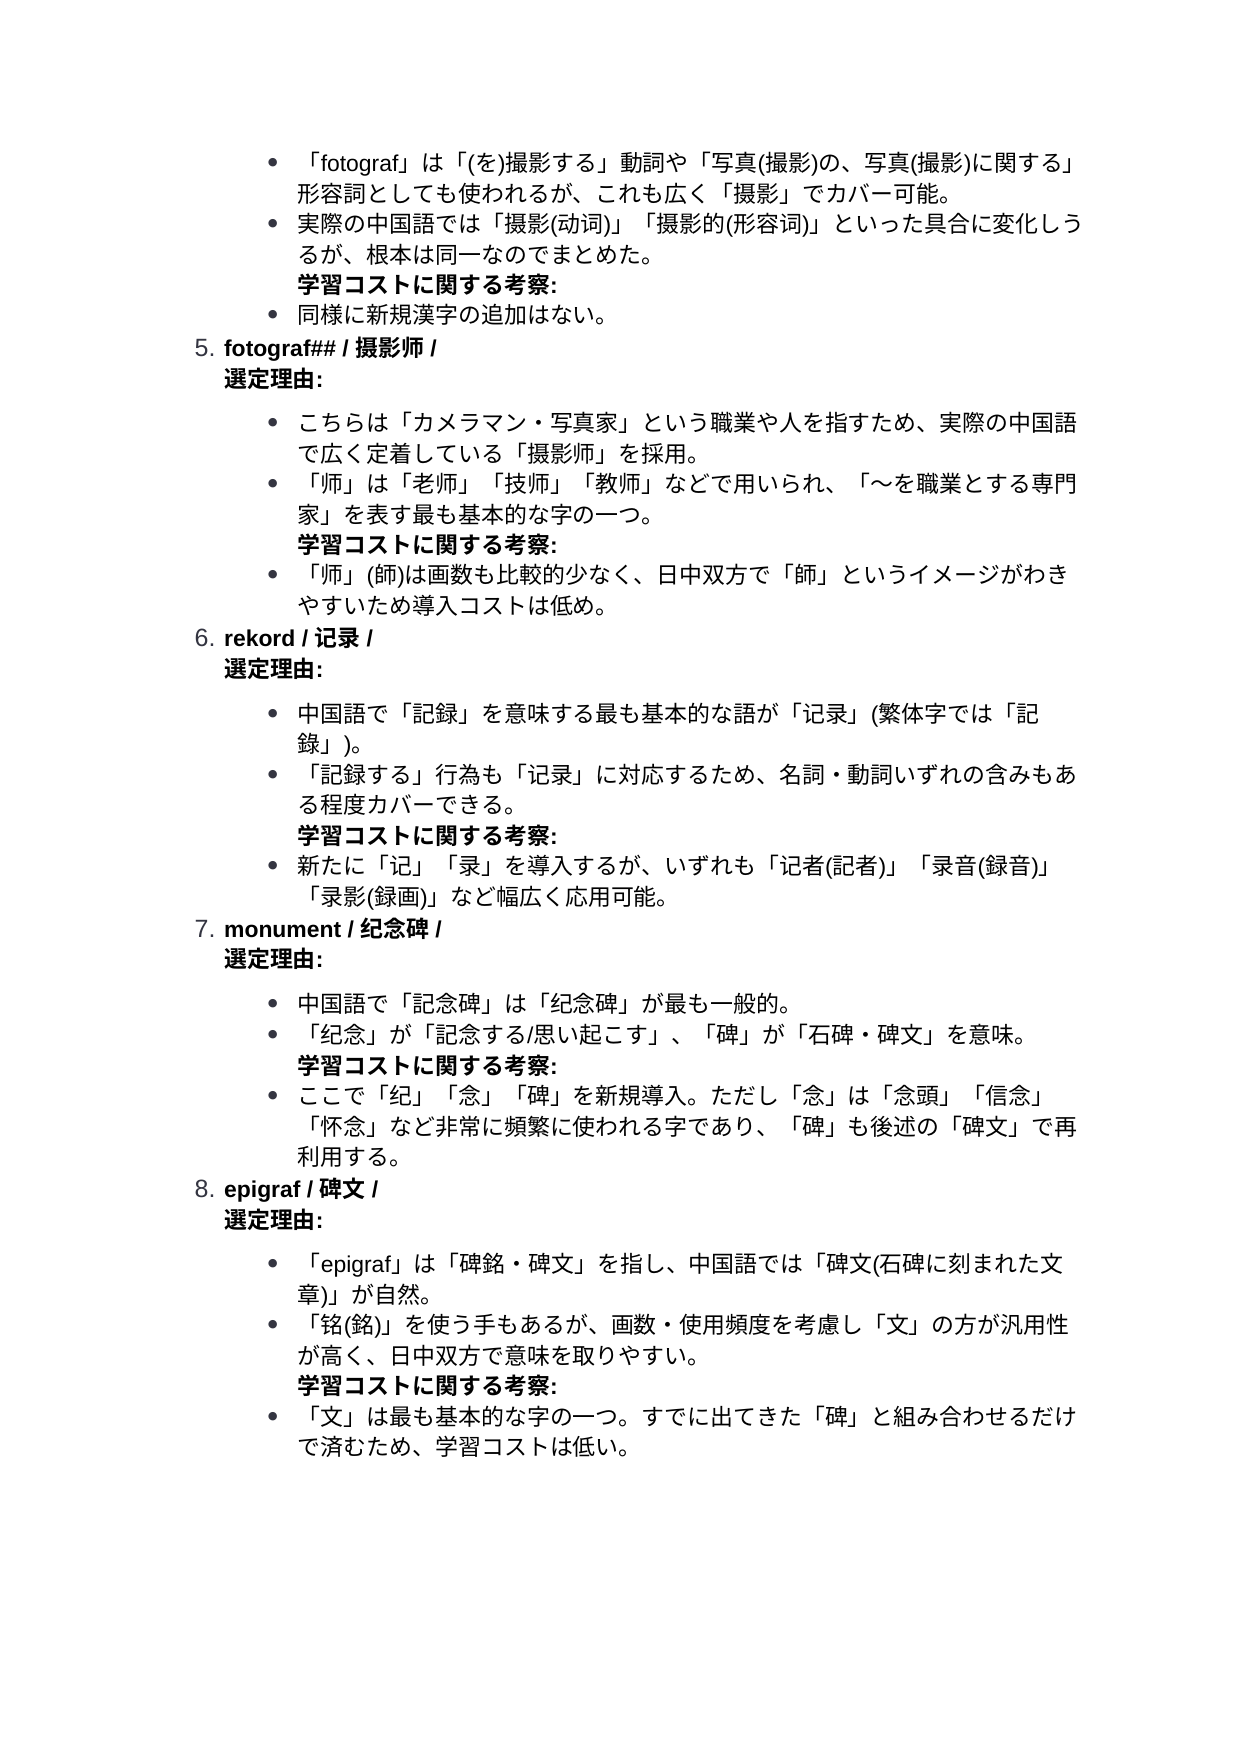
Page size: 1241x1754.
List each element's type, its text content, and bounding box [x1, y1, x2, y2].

list 「epigraf」は「碑銘・碑文」を指し、中国語では「碑文(石碑に刻まれた文章)」が自然。 [268, 1251, 1090, 1308]
list 中国語で「記録」を意味する最も基本的な語が「记录」(繁体字では「記錄」)。 [268, 701, 1090, 758]
list 同様に新規漢字の追加はない。 [268, 302, 1090, 329]
list 「纪念」が「記念する/思い起こす」、「碑」が「石碑・碑文」を意味。 学習コストに関する考察: [268, 1022, 1090, 1079]
list monument / 纪念碑 / 選定理由: [194, 914, 1090, 973]
list 「师」(師)は画数も比較的少なく、日中双方で「師」というイメージがわきやすいため導入コストは低め。 [268, 562, 1090, 619]
list こちらは「カメラマン・写真家」という職業や人を指すため、実際の中国語で広く定着している「摄影师」を採用。 [268, 410, 1090, 467]
list fotograf## / 摄影师 / 選定理由: [194, 333, 1090, 392]
list 「铭(銘)」を使う手もあるが、画数・使用頻度を考慮し「文」の方が汎用性が高く、日中双方で意味を取りやすい。 学習コストに関する考察: [268, 1312, 1090, 1400]
list 「师」は「老师」「技师」「教师」などで用いられ、「～を職業とする専門家」を表す最も基本的な字の一つ。 学習コストに関する考察: [268, 471, 1090, 558]
list 中国語で「記念碑」は「纪念碑」が最も一般的。 [268, 991, 1090, 1018]
list 「文」は最も基本的な字の一つ。すでに出てきた「碑」と組み合わせるだけで済むため、学習コストは低い。 [268, 1403, 1090, 1461]
list rekord / 记录 / 選定理由: [194, 623, 1090, 682]
list 新たに「记」「录」を導入するが、いずれも「记者(記者)」「录音(録音)」「录影(録画)」など幅広く応用可能。 [268, 853, 1090, 910]
list 「fotograf」は「(を)撮影する」動詞や「写真(撮影)の、写真(撮影)に関する」形容詞としても使われるが、これも広く「摄影」でカバー可能。 [268, 150, 1090, 207]
list 「記録する」行為も「记录」に対応するため、名詞・動詞いずれの含みもある程度カバーできる。 学習コストに関する考察: [268, 762, 1090, 849]
list epigraf / 碑文 / 選定理由: [194, 1174, 1090, 1233]
list 実際の中国語では「摄影(动词)」「摄影的(形容词)」といった具合に変化しうるが、根本は同一なのでまとめた。 学習コストに関する考察: [268, 211, 1090, 298]
list ここで「纪」「念」「碑」を新規導入。ただし「念」は「念頭」「信念」「怀念」など非常に頻繁に使われる字であり、「碑」も後述の「碑文」で再利用する。 [268, 1083, 1090, 1170]
